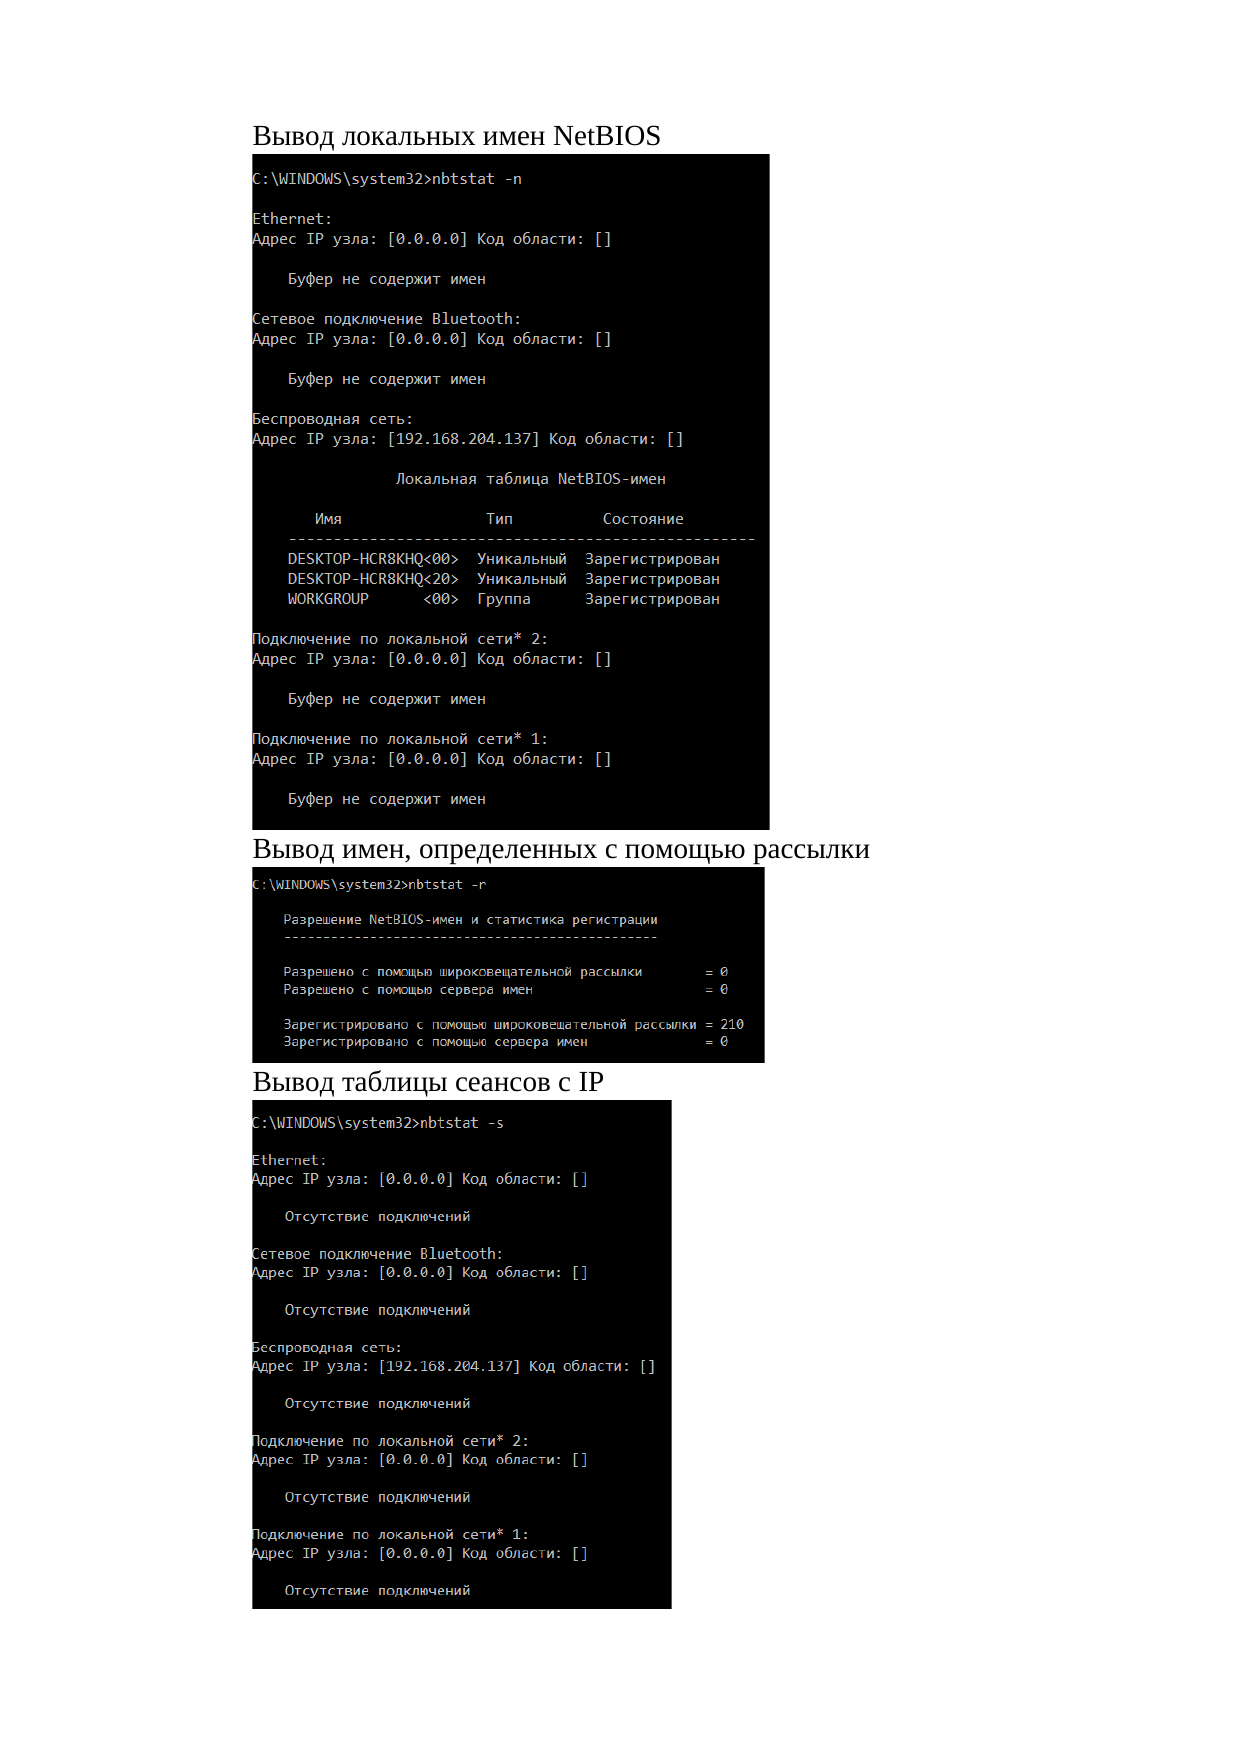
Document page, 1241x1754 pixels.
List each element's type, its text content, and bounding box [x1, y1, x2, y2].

list Вывод локальных имен NetBIOS [252, 118, 1152, 152]
picture [252, 867, 765, 1063]
picture [252, 1100, 672, 1609]
picture [252, 154, 770, 830]
list Вывод имен, определенных с помощью рассылки [252, 831, 1152, 865]
list Вывод таблицы сеансов с IP [252, 1064, 1152, 1098]
